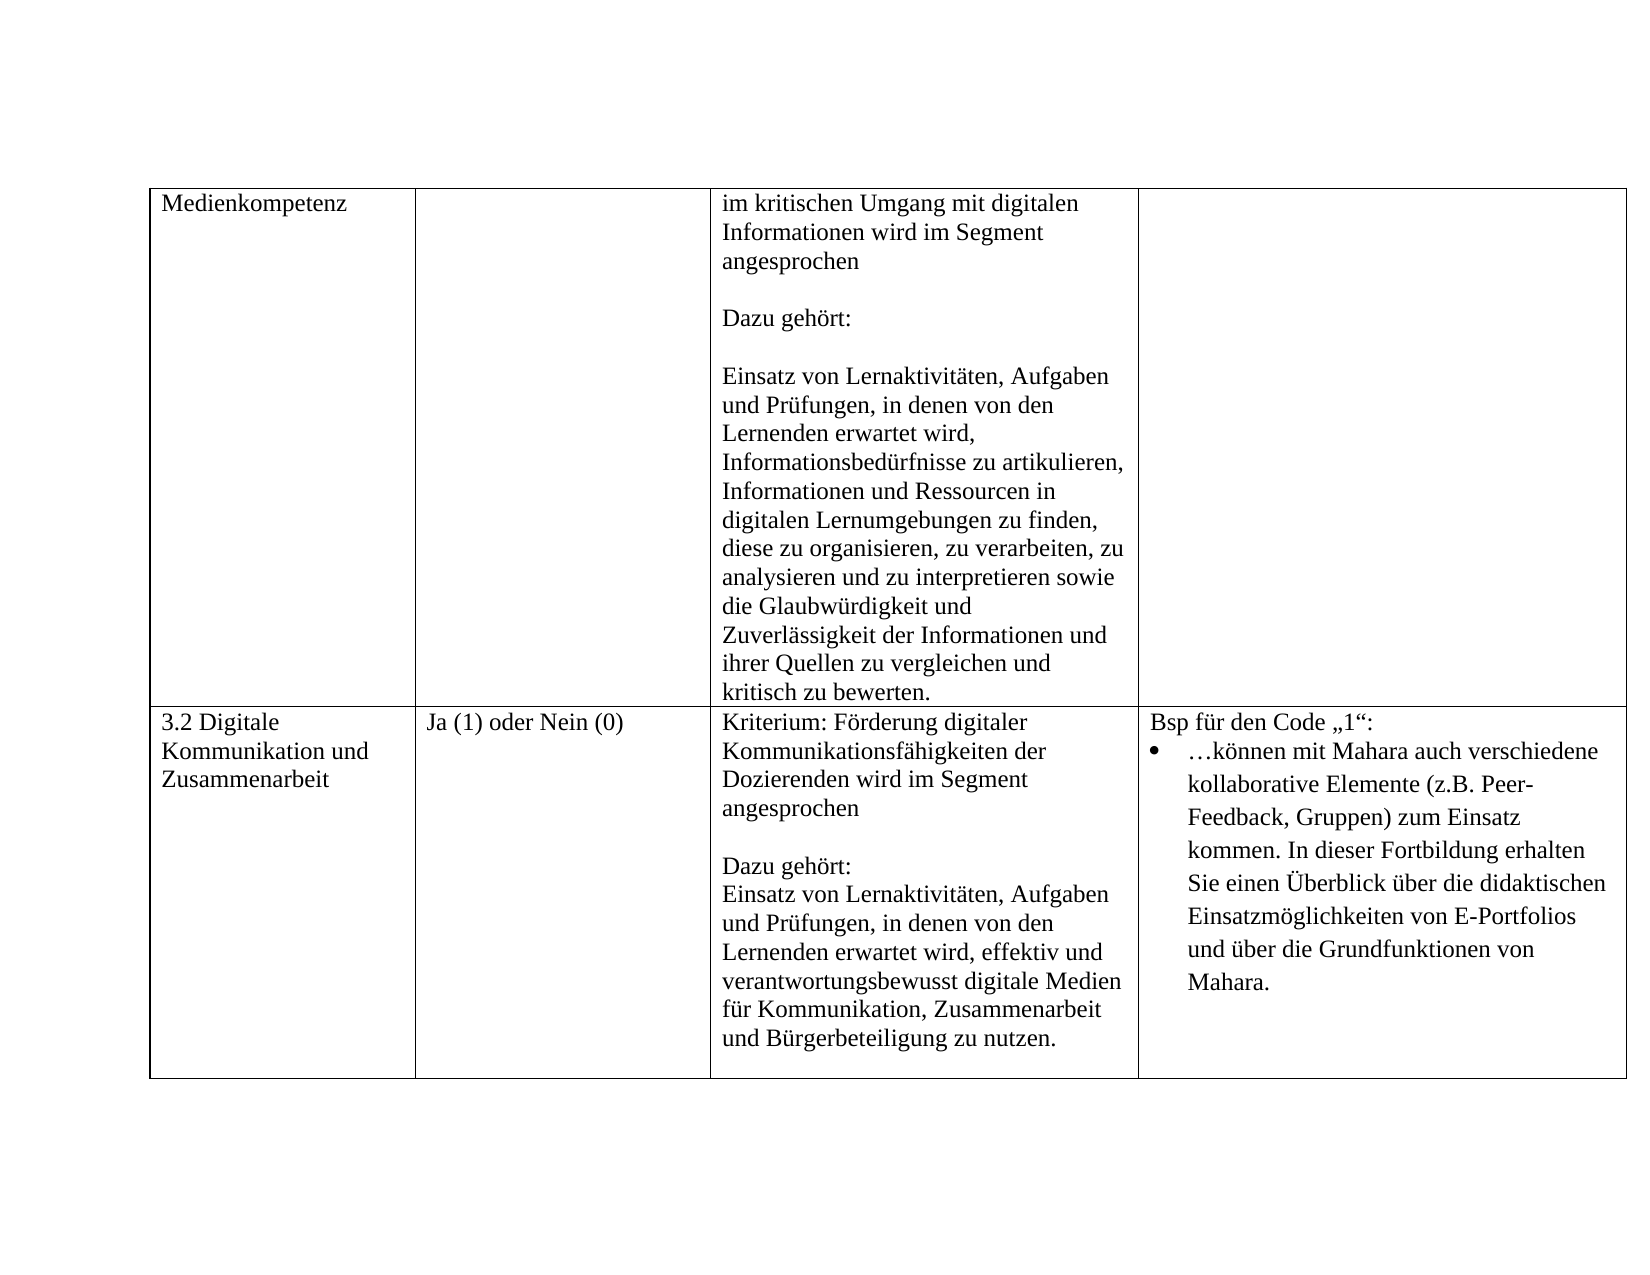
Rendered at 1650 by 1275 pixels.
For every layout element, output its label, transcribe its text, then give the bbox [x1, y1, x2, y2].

table_cell 3.2 Digitale Kommunikation und Zusammenarbeit [151, 707, 415, 1078]
table_cell Kriterium: Förderung digitaler Kommunikationsfähigkeiten der Dozierenden wird im Segment angesprochen Dazu gehört: Einsatz von Lernaktivitäten, Aufgaben und Prüfungen, in denen von den Lernenden erwartet wird, effektiv und verantwortungsbewusst digitale Medien für Kommunikation, Zusammenarbeit und Bürgerbeteiligung zu nutzen. [711, 707, 1138, 1078]
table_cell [1139, 189, 1626, 706]
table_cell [151, 189, 415, 706]
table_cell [416, 707, 710, 1078]
table_cell Bsp für den Code „1“: …können mit Mahara auch verschiedene kollaborative Elemente (z.B. Peer-Feedback, Gruppen) zum Einsatz kommen. In dieser Fortbildung erhalten Sie einen Überblick über die didaktischen Einsatzmöglichkeiten von E-Portfolios und über die Grundfunktionen von Mahara. [1139, 707, 1626, 1078]
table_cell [416, 189, 710, 706]
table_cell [711, 189, 1138, 706]
